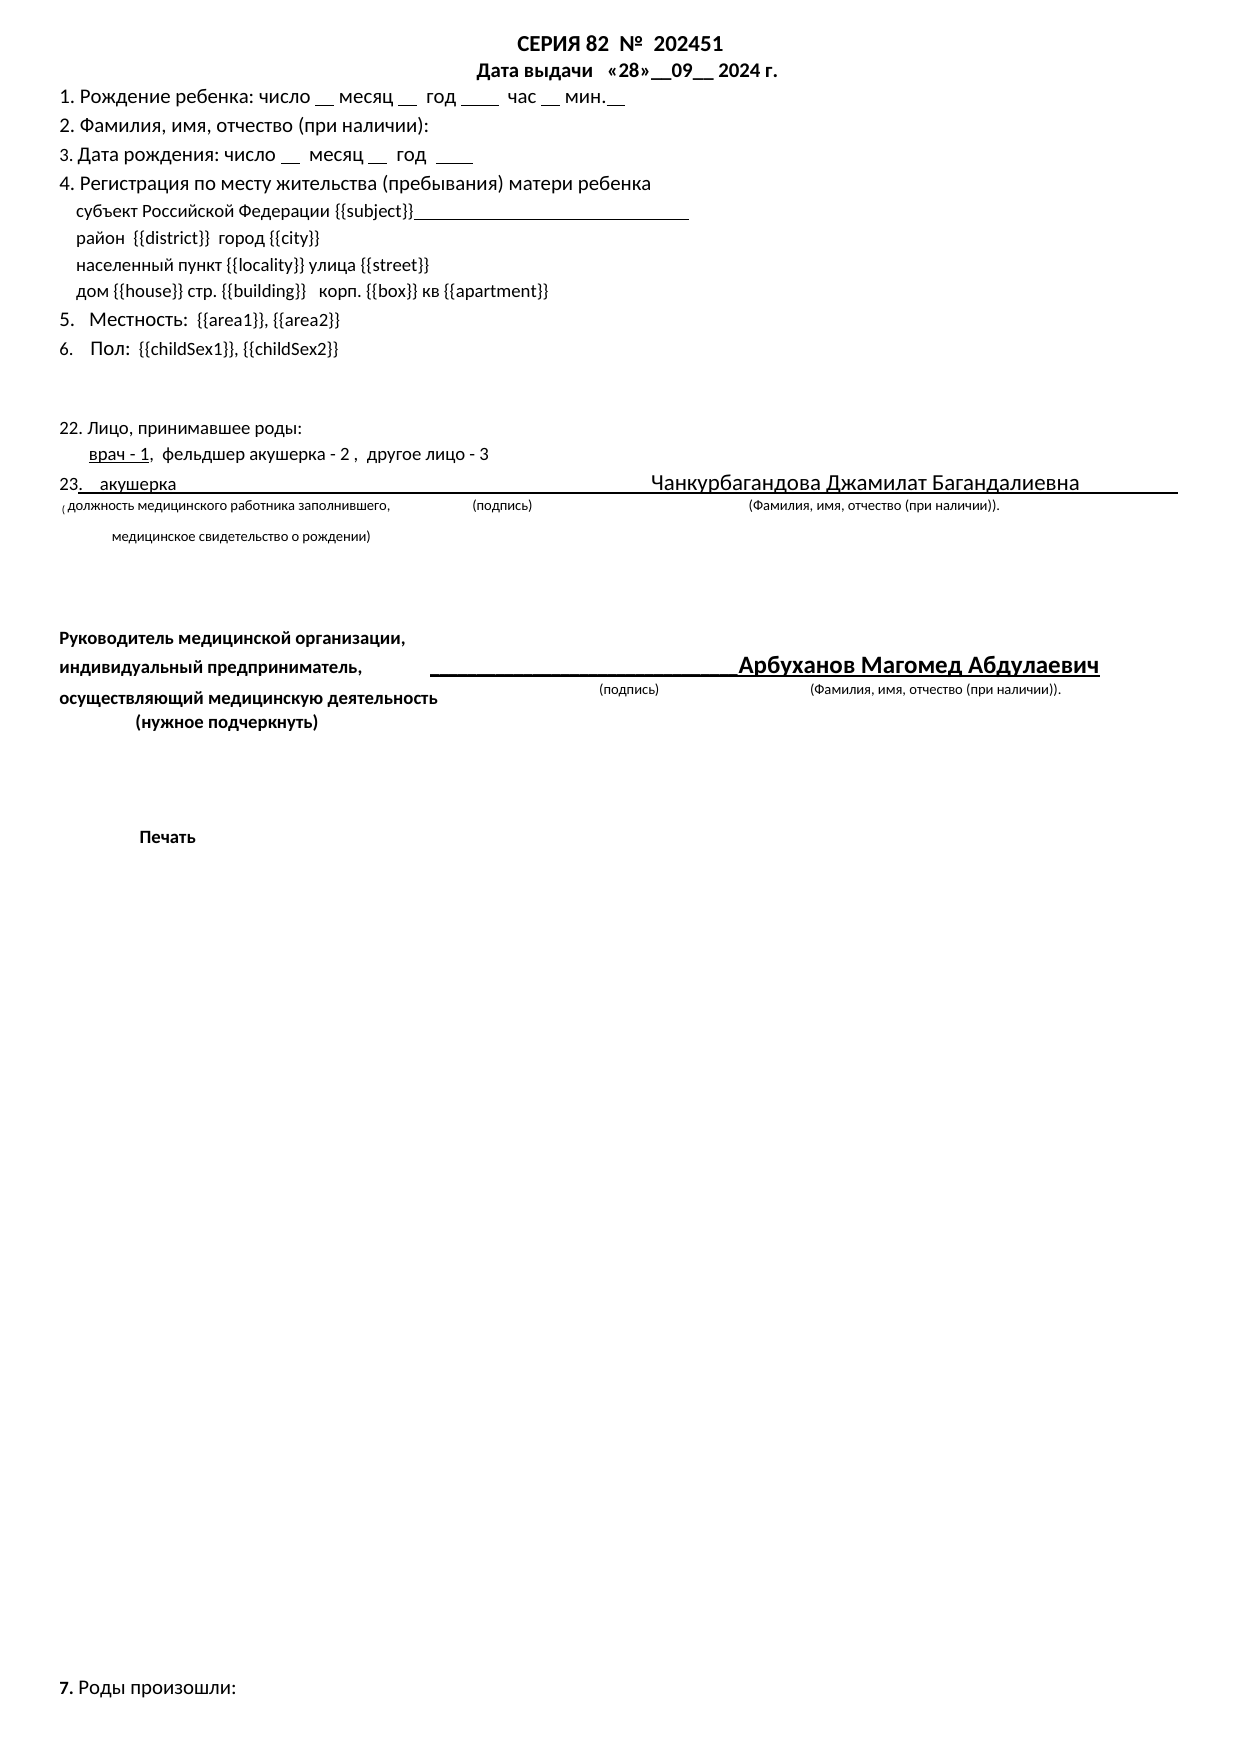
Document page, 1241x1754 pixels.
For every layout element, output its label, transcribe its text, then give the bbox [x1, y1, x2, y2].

text район {{district}} город {{city}} [59, 226, 1181, 249]
text 5. Местность: {{area1}}, {{area2}} [59, 306, 1181, 331]
text 1. Рождение ребенка: число месяц год час мин. [59, 83, 1181, 108]
text 22. Лицо, принимавшее роды: [59, 416, 1181, 439]
text субъект Российской Федерации {{subject}} [59, 200, 1181, 223]
text дом {{house}} стр. {{building}} корп. {{box}} кв {{apartment}} [59, 279, 1181, 302]
text 4. Регистрация по месту жительства (пребывания) матери ребенка [59, 171, 1181, 196]
text медицинское свидетельство о рождении) [59, 527, 1181, 558]
text осуществляющий медицинскую деятельность (подпись) (Фамилия, имя, отчество (при наличии)). [59, 680, 1181, 710]
text ( должность медицинского работника заполнившего, (подпись) (Фамилия, имя, отчество (при наличии)). [59, 497, 1181, 527]
text населенный пункт {{locality}} улица {{street}} [59, 253, 1181, 276]
text (нужное подчеркнуть) [59, 710, 1181, 733]
text 23. акушерка Чанкурбагандова Джамилат Багандалиевна [59, 468, 1181, 497]
text Руководитель медицинской организации, [59, 626, 1181, 649]
text СЕРИЯ 82 № 202451 [59, 29, 1181, 58]
text врач - 1, фельдшер акушерка - 2 , другое лицо - 3 [59, 442, 1181, 465]
text 3. Дата рождения: число месяц год [59, 141, 1181, 167]
text Печать [59, 825, 1181, 848]
text 6. Пол: {{childSex1}}, {{childSex2}} [59, 335, 1181, 360]
text индивидуальный предприниматель, _________________________________Арбуханов Магомед Абдулаевич [59, 649, 1181, 680]
text 7. Роды произошли: [59, 1674, 1181, 1699]
text Дата выдачи «28»__09__ 2024 г. [59, 58, 1181, 83]
text 2. Фамилия, имя, отчество (при наличии): [59, 112, 1181, 138]
